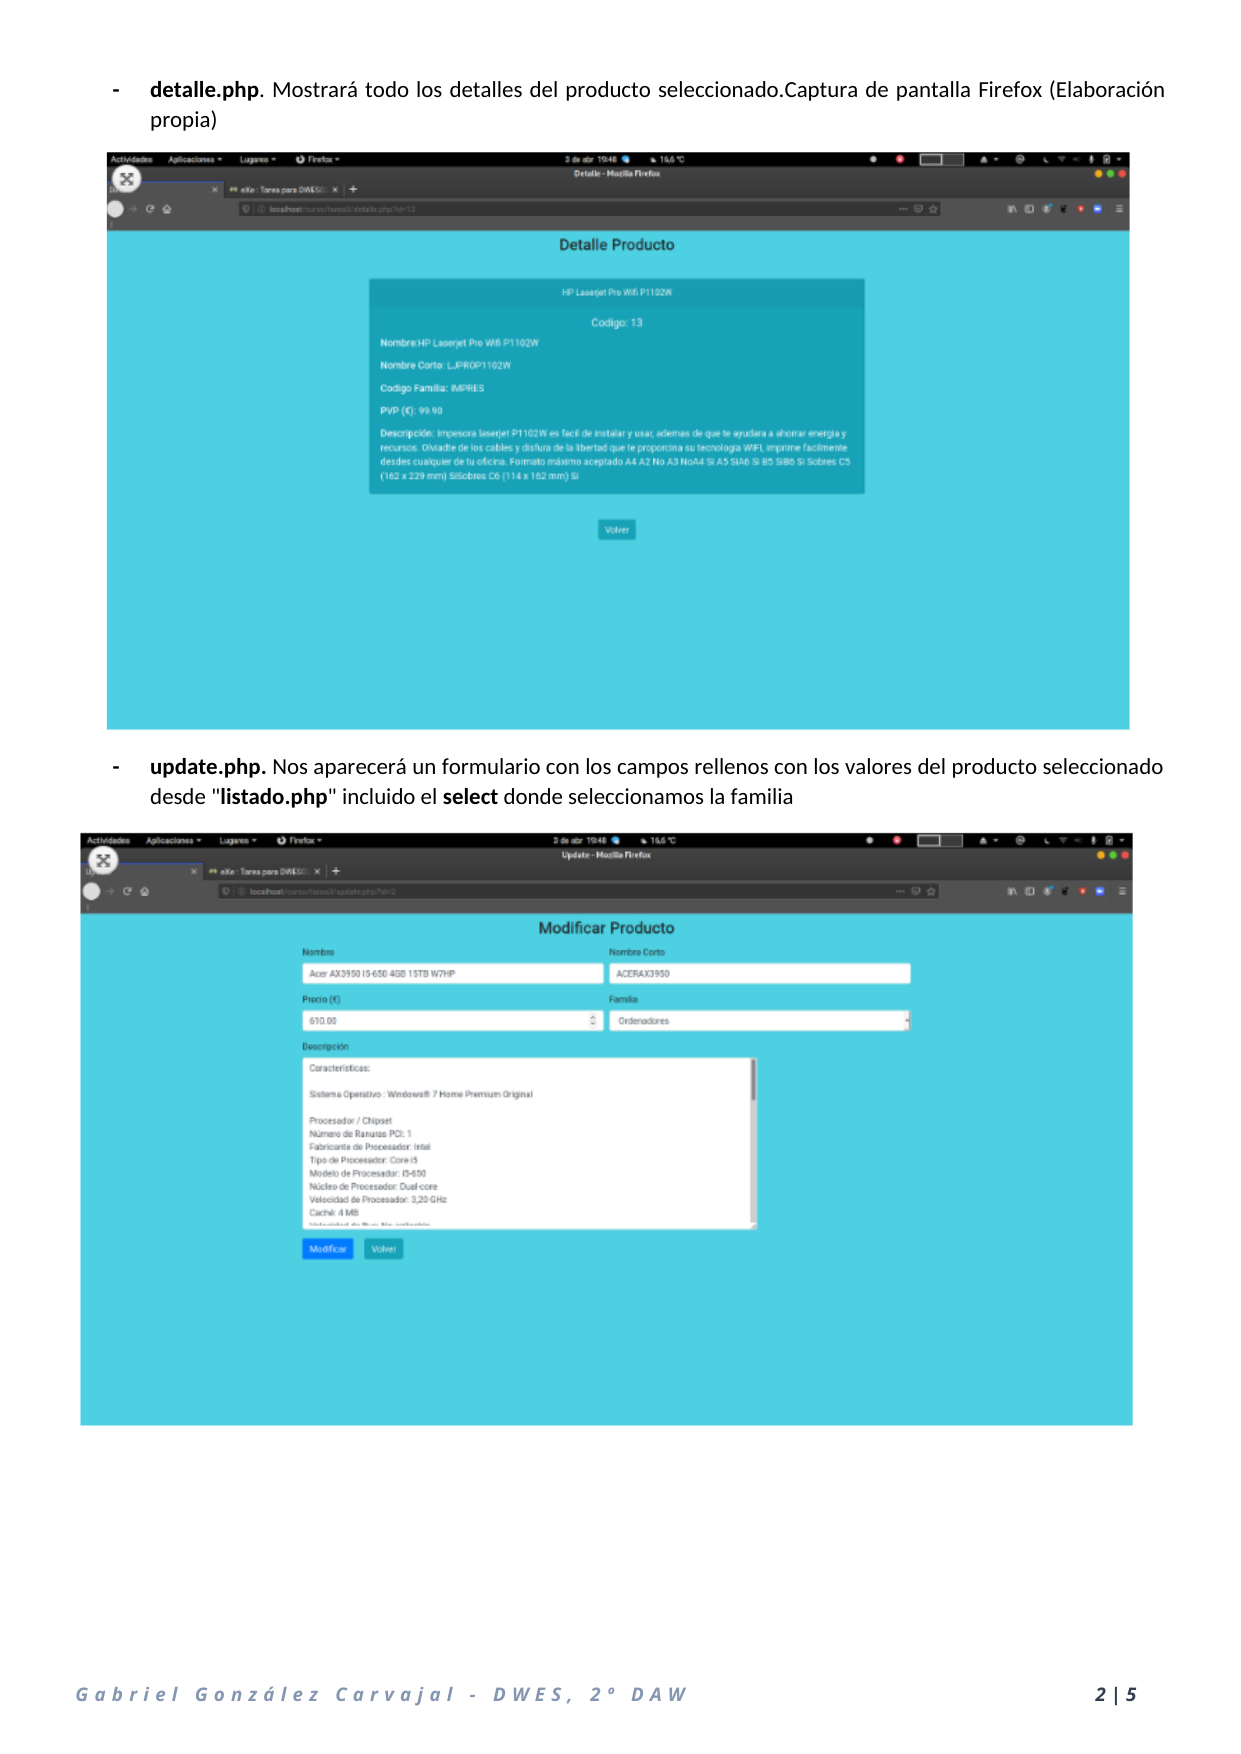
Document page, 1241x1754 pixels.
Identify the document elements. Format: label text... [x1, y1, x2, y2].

picture [75, 829, 1133, 1430]
list detalle.php. Mostrará todo los detalles del producto seleccionado.Captura de pantalla Firefox (Elaboración propia) [112, 75, 1165, 133]
picture [106, 152, 1134, 734]
list update.php. Nos aparecerá un formulario con los campos rellenos con los valores del producto seleccionado desde "listado.php" incluido el select donde seleccionamos la familia [112, 752, 1165, 810]
